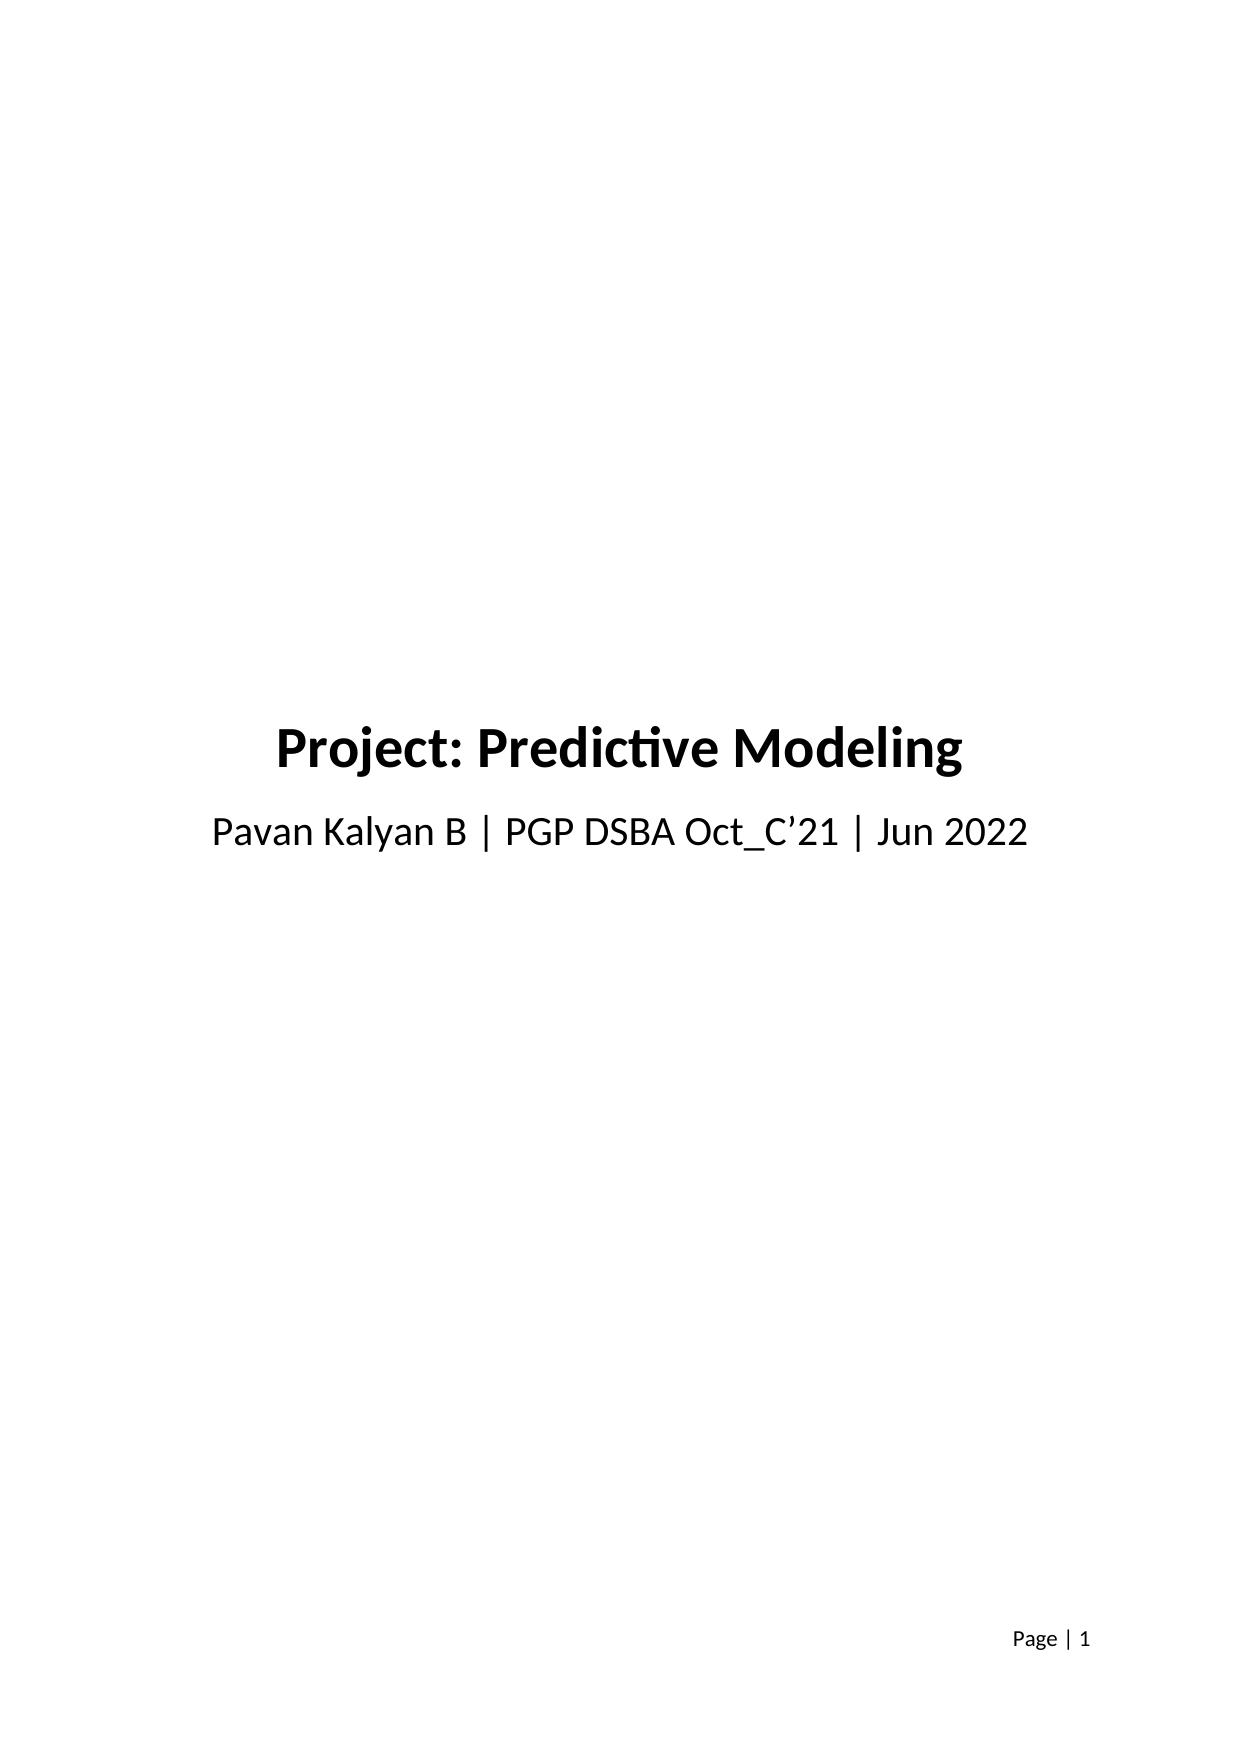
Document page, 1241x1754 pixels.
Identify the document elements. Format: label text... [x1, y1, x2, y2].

text Project: Predictive Modeling [150, 711, 1090, 782]
text Pavan Kalyan B | PGP DSBA Oct_C’21 | Jun 2022 [150, 805, 1090, 856]
